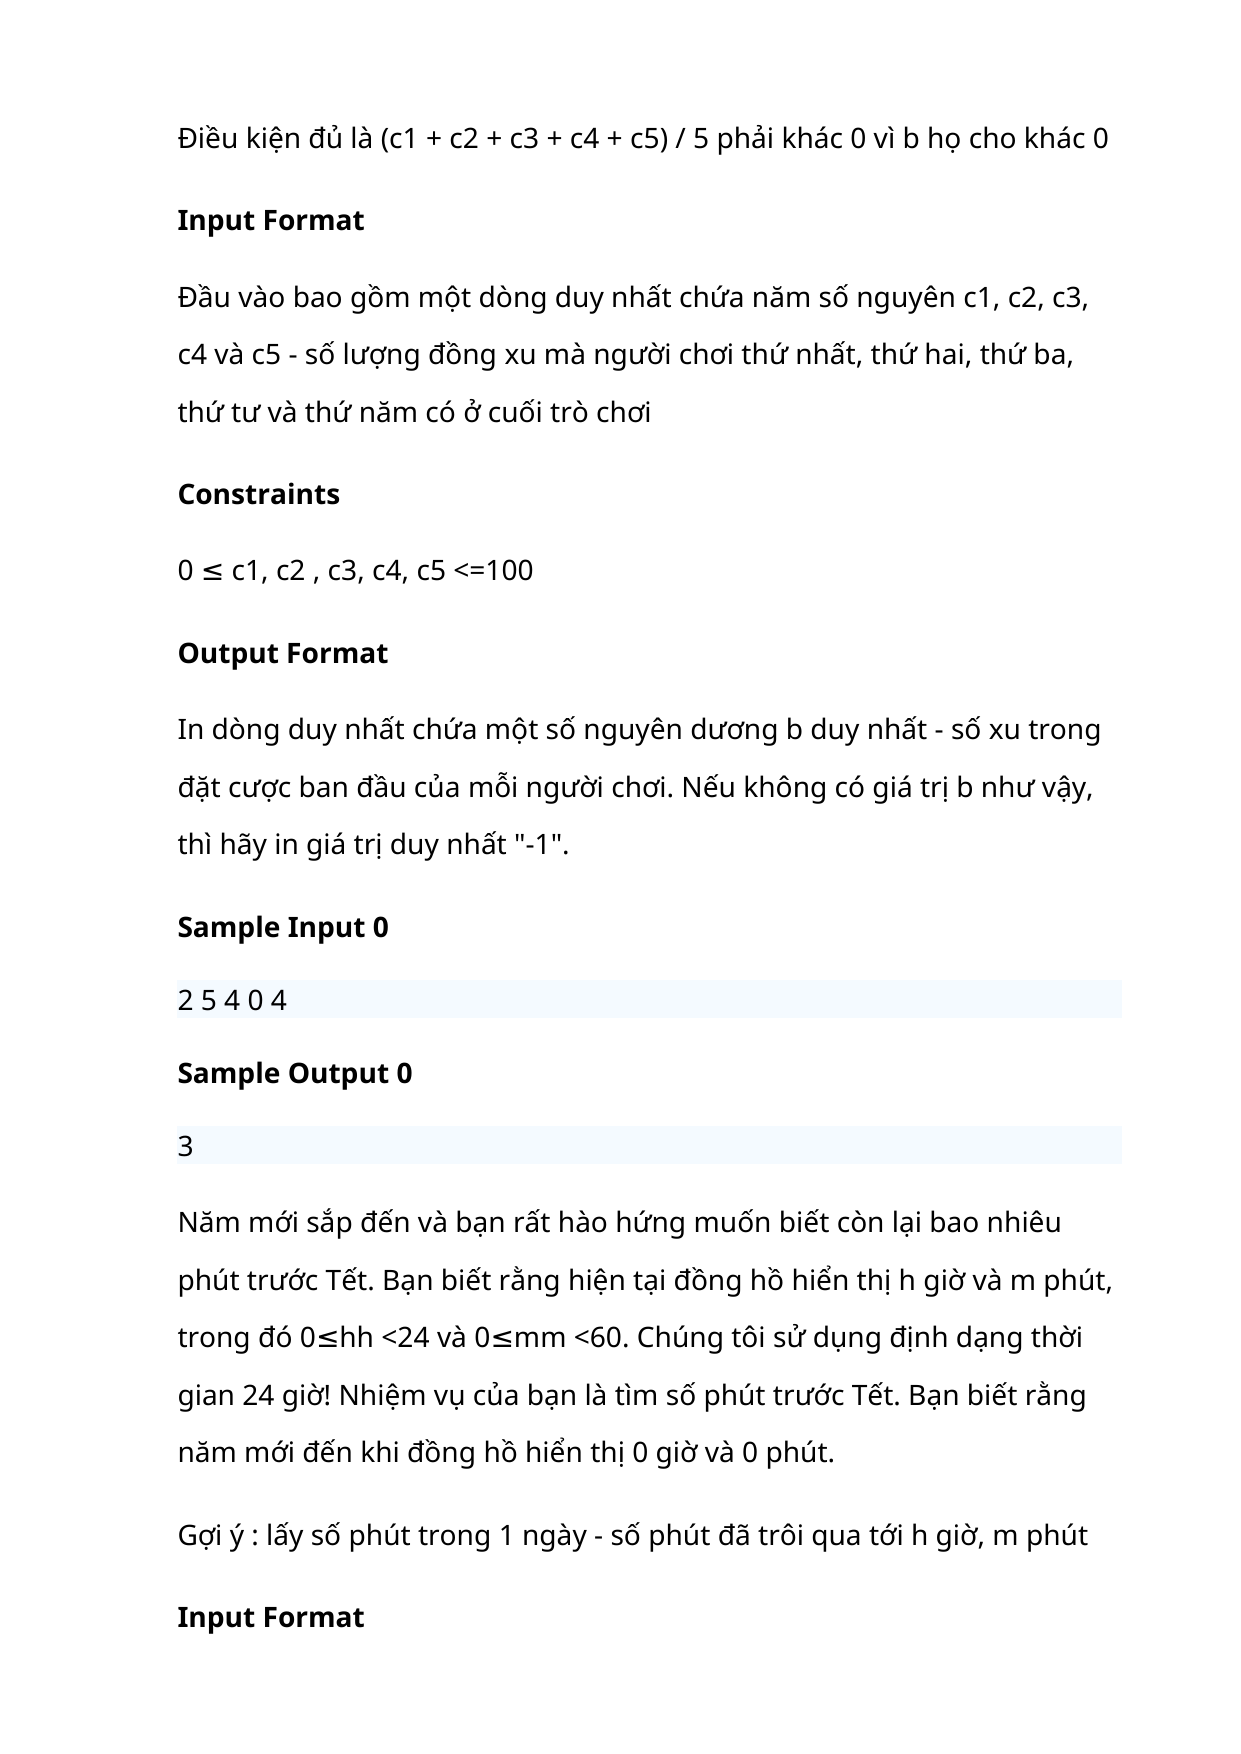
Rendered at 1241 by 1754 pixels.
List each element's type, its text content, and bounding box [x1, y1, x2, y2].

text Input Format [177, 1597, 1122, 1636]
text Điều kiện đủ là (c1 + c2 + c3 + c4 + c5) / 5 phải khác 0 vì b họ cho khác 0 [177, 118, 1122, 156]
text 0 ≤ c1, c2 , c3, c4, c5 <=100 [177, 551, 1122, 589]
text Đầu vào bao gồm một dòng duy nhất chứa năm số nguyên c1, c2, c3, c4 và c5 - số lượng đồng xu mà người chơi thứ nhất, thứ hai, thứ ba, thứ tư và thứ năm có ở cuối trò chơi [177, 277, 1122, 430]
text Sample Output 0 [177, 1053, 1122, 1091]
text Output Format [177, 633, 1122, 671]
text 3 [177, 1126, 1122, 1164]
text Sample Input 0 [177, 907, 1122, 945]
text Gợi ý : lấy số phút trong 1 ngày - số phút đã trôi qua tới h giờ, m phút [177, 1515, 1122, 1553]
text Input Format [177, 201, 1122, 239]
text In dòng duy nhất chứa một số nguyên dương b duy nhất - số xu trong đặt cược ban đầu của mỗi người chơi. Nếu không có giá trị b như vậy, thì hãy in giá trị duy nhất "-1". [177, 709, 1122, 863]
text Constraints [177, 474, 1122, 513]
text Năm mới sắp đến và bạn rất hào hứng muốn biết còn lại bao nhiêu phút trước Tết. Bạn biết rằng hiện tại đồng hồ hiển thị h giờ và m phút, trong đó 0≤hh <24 và 0≤mm <60. Chúng tôi sử dụng định dạng thời gian 24 giờ! Nhiệm vụ của bạn là tìm số phút trước Tết. Bạn biết rằng năm mới đến khi đồng hồ hiển thị 0 giờ và 0 phút. [177, 1202, 1122, 1471]
text 2 5 4 0 4 [177, 980, 1122, 1018]
